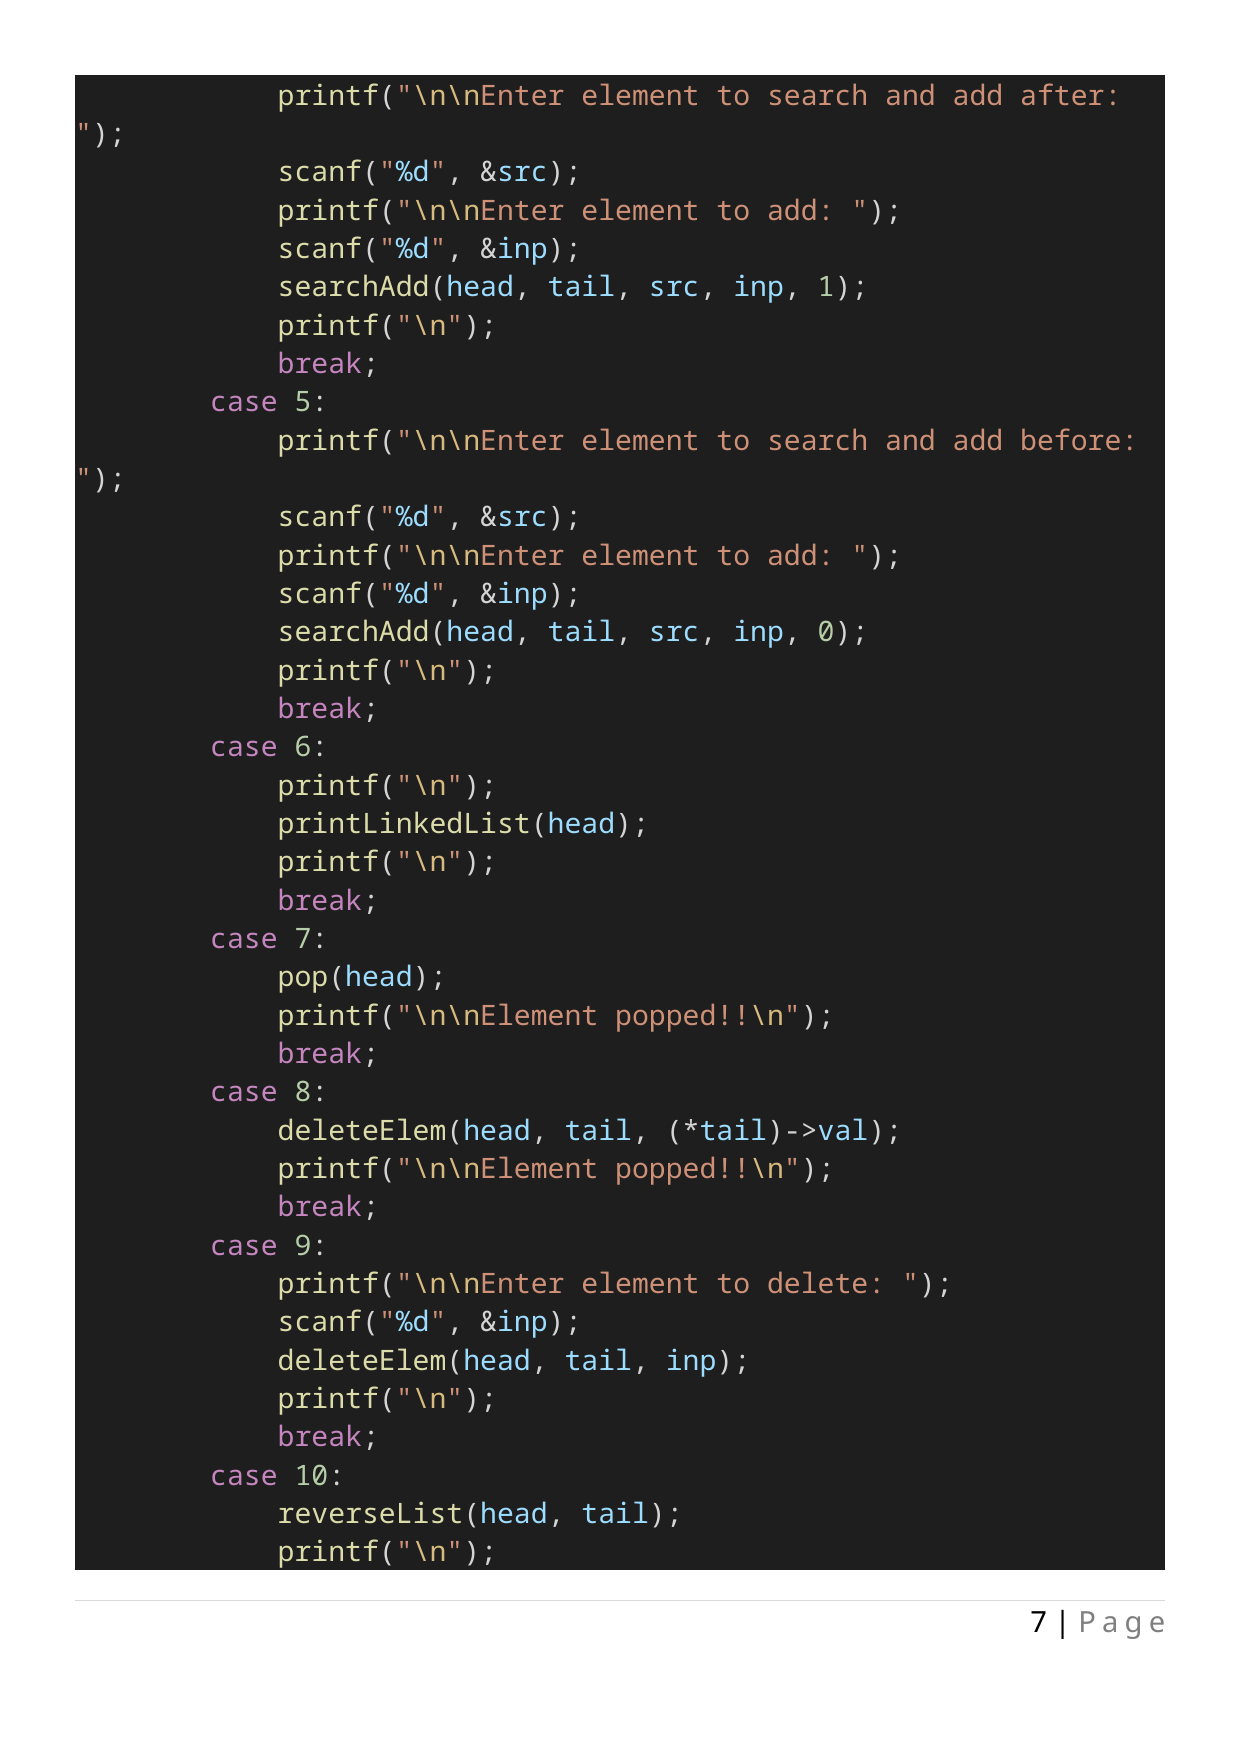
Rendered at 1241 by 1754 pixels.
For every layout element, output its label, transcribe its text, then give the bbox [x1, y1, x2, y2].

text searchAdd(head, tail, src, inp, 1); [75, 267, 1165, 305]
text case 5: [75, 382, 1165, 420]
text break; [75, 1033, 1165, 1072]
text printf("\n"); [75, 305, 1165, 343]
text scanf("%d", &src); [75, 497, 1165, 535]
text scanf("%d", &inp); [75, 228, 1165, 267]
text break; [75, 1417, 1165, 1455]
text printf("\n\nEnter element to add: "); [75, 535, 1165, 573]
text scanf("%d", &inp); [75, 573, 1165, 612]
text printf("\n"); [75, 1532, 1165, 1570]
text printf("\n\nElement popped!!\n"); [75, 995, 1165, 1033]
text break; [75, 343, 1165, 382]
text deleteElem(head, tail, inp); [75, 1340, 1165, 1378]
text break; [75, 1187, 1165, 1225]
text printf("\n\nEnter element to add: "); [75, 190, 1165, 228]
text break; [75, 880, 1165, 918]
text printf("\n\nEnter element to search and add after: "); [75, 75, 1165, 152]
text case 6: [75, 727, 1165, 765]
text printf("\n"); [75, 650, 1165, 688]
text pop(head); [75, 957, 1165, 995]
text searchAdd(head, tail, src, inp, 0); [75, 612, 1165, 650]
text reverseList(head, tail); [75, 1493, 1165, 1532]
text case 8: [75, 1072, 1165, 1110]
text printLinkedList(head); [75, 803, 1165, 842]
text printf("\n"); [75, 842, 1165, 880]
text deleteElem(head, tail, (*tail)->val); [75, 1110, 1165, 1148]
text printf("\n\nEnter element to search and add before: "); [75, 420, 1165, 497]
text scanf("%d", &src); [75, 152, 1165, 190]
text printf("\n\nEnter element to delete: "); [75, 1263, 1165, 1302]
text case 7: [75, 918, 1165, 957]
text printf("\n\nElement popped!!\n"); [75, 1148, 1165, 1187]
text case 10: [75, 1455, 1165, 1493]
text printf("\n"); [75, 1378, 1165, 1417]
text case 9: [75, 1225, 1165, 1263]
text printf("\n"); [75, 765, 1165, 803]
text break; [75, 688, 1165, 727]
text scanf("%d", &inp); [75, 1302, 1165, 1340]
